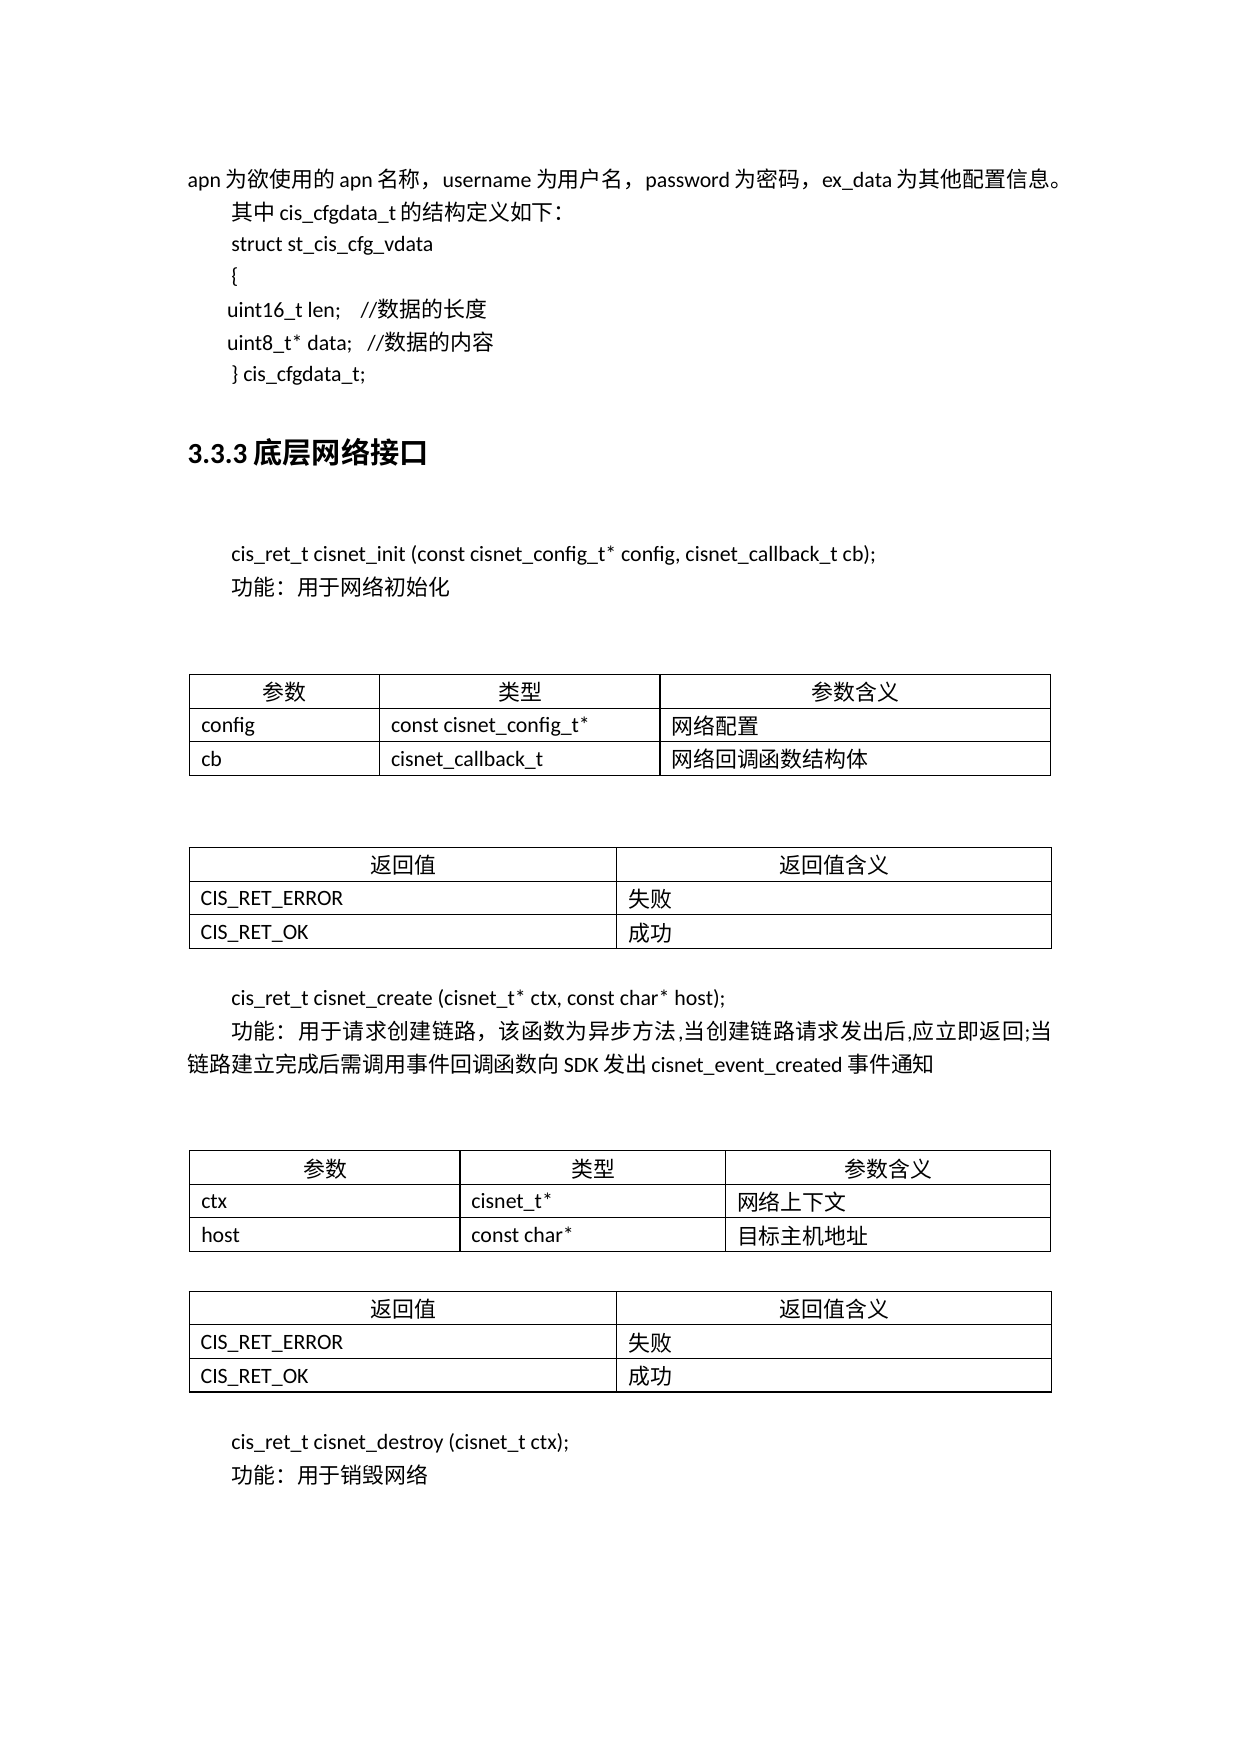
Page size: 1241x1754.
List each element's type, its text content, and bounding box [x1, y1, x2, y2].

text 功能：用于销毁网络 [187, 1457, 1053, 1490]
text { [187, 259, 1053, 292]
text 其中cis_cfgdata_t的结构定义如下： [187, 194, 1053, 227]
text cis_ret_t cisnet_destroy (cisnet_t ctx); [187, 1425, 1053, 1457]
subtitle 3.3.3底层网络接口 [187, 419, 1053, 484]
text cis_ret_t cisnet_init (const cisnet_config_t* config, cisnet_callback_t cb); [187, 537, 1053, 570]
table_header 参数含义 [661, 675, 1050, 707]
table_cell 失败 [617, 1325, 1051, 1358]
table_header 参数 [190, 1151, 459, 1184]
table_header 参数含义 [726, 1151, 1050, 1184]
table_cell cisnet_t* [461, 1185, 725, 1217]
text 功能：用于网络初始化 [187, 570, 1053, 602]
text cis_ret_t cisnet_create (cisnet_t* ctx, const char* host); [187, 981, 1053, 1014]
table_cell 网络配置 [661, 709, 1050, 741]
table_header 返回值含义 [617, 848, 1051, 881]
table_header 返回值 [190, 1292, 616, 1324]
table_header 返回值 [190, 848, 616, 881]
table_cell 网络回调函数结构体 [661, 742, 1050, 774]
table_cell CIS_RET_OK [190, 915, 616, 948]
table_cell host [190, 1218, 459, 1251]
table_cell config [190, 709, 379, 741]
table_header 类型 [380, 675, 659, 707]
table_header 参数 [190, 675, 379, 707]
table_cell 成功 [617, 1359, 1051, 1391]
table_cell const cisnet_config_t* [380, 709, 659, 741]
table_cell 网络上下文 [726, 1185, 1050, 1217]
table_cell CIS_RET_ERROR [190, 1325, 616, 1358]
text 功能：用于请求创建链路，该函数为异步方法,当创建链路请求发出后,应立即返回;当链路建立完成后需调用事件回调函数向SDK发出cisnet_event_created事件通知 [187, 1014, 1053, 1079]
table_header 返回值含义 [617, 1292, 1051, 1324]
table_cell 失败 [617, 882, 1051, 914]
text struct st_cis_cfg_vdata [187, 227, 1053, 259]
table_cell CIS_RET_ERROR [190, 882, 616, 914]
table_cell ctx [190, 1185, 459, 1217]
text uint8_t* data; //数据的内容 [187, 324, 1053, 357]
table_cell const char* [461, 1218, 725, 1251]
table_cell cb [190, 742, 379, 774]
text uint16_t len; //数据的长度 [187, 292, 1053, 324]
table_cell 目标主机地址 [726, 1218, 1050, 1251]
table_cell 成功 [617, 915, 1051, 948]
table_cell cisnet_callback_t [380, 742, 659, 774]
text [187, 162, 1053, 194]
table_header 类型 [461, 1151, 725, 1184]
table_cell CIS_RET_OK [190, 1359, 616, 1391]
text } cis_cfgdata_t; [187, 357, 1053, 389]
